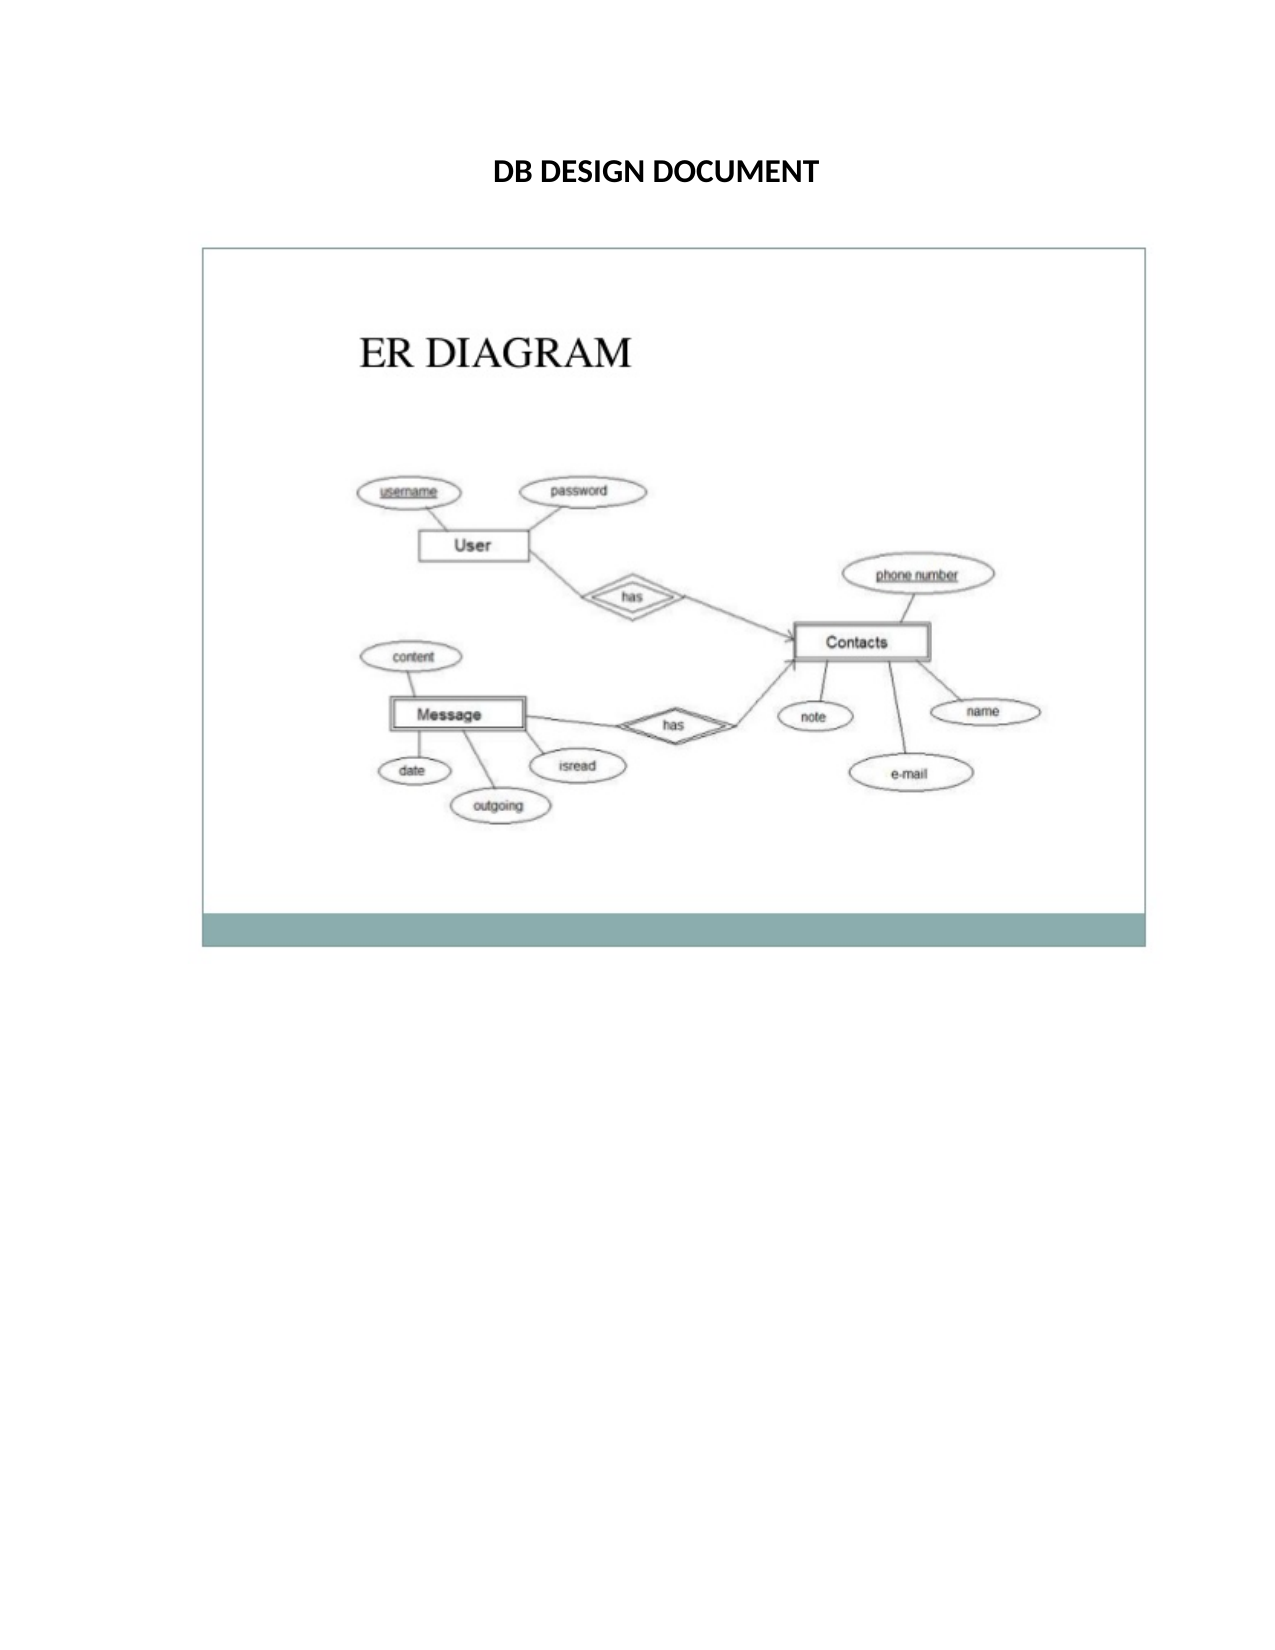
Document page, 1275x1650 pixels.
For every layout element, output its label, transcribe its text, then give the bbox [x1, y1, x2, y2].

text DB DESIGN DOCUMENT [187, 150, 1125, 191]
picture [187, 231, 1163, 964]
